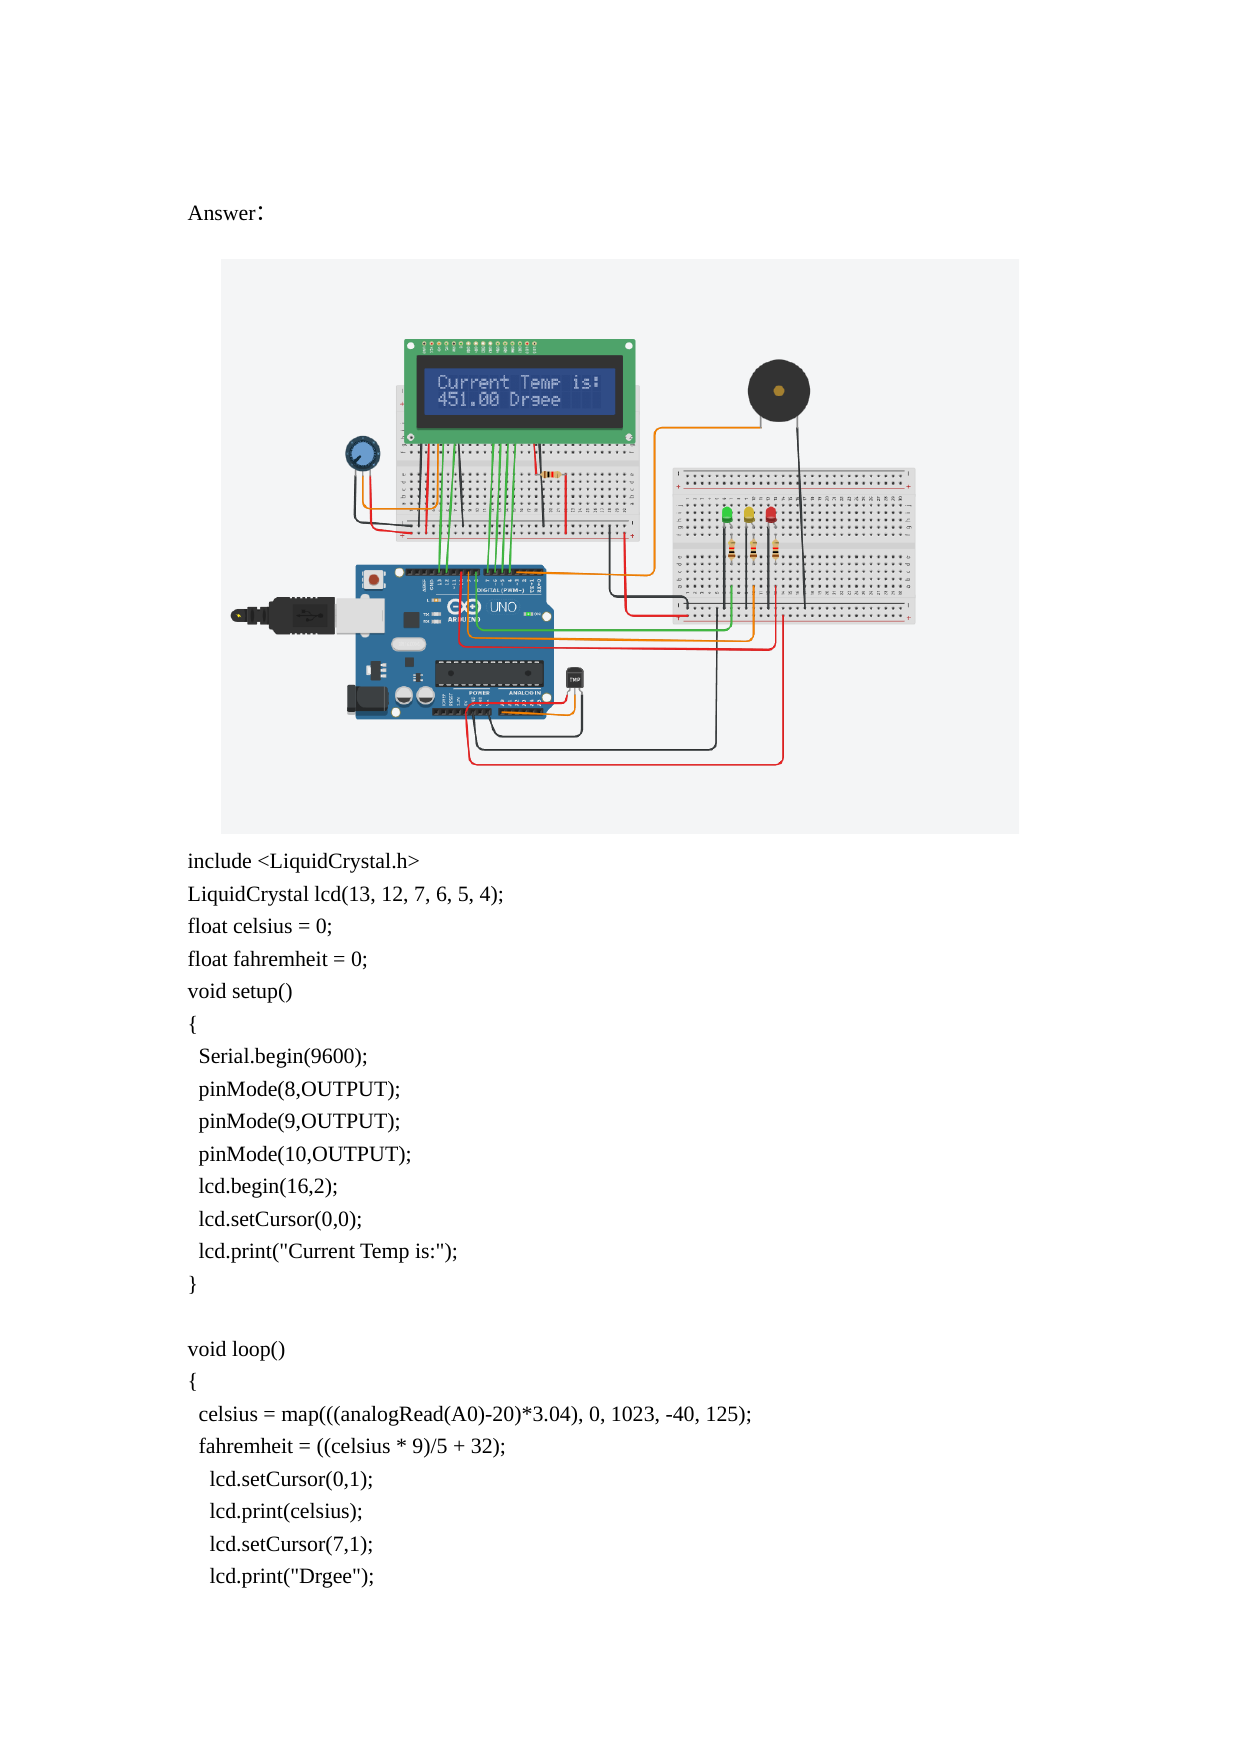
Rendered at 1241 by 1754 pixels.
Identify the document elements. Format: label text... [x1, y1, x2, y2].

text lcd.print("Drgee"); [187, 1559, 1053, 1592]
text { [187, 1007, 1053, 1039]
text { [187, 1364, 1053, 1397]
picture [221, 259, 1020, 834]
text Serial.begin(9600); [187, 1039, 1053, 1072]
text pinMode(9,OUTPUT); [187, 1104, 1053, 1137]
text lcd.setCursor(7,1); [187, 1527, 1053, 1559]
text void setup() [187, 974, 1053, 1007]
text } [187, 1267, 1053, 1299]
text lcd.setCursor(0,1); [187, 1462, 1053, 1494]
text lcd.print(celsius); [187, 1494, 1053, 1527]
text pinMode(8,OUTPUT); [187, 1072, 1053, 1104]
text Answer： [187, 194, 1053, 227]
text float fahremheit = 0; [187, 942, 1053, 974]
text float celsius = 0; [187, 909, 1053, 942]
text void loop() [187, 1332, 1053, 1364]
text fahremheit = ((celsius * 9)/5 + 32); [187, 1429, 1053, 1462]
text lcd.print("Current Temp is:"); [187, 1234, 1053, 1267]
text celsius = map(((analogRead(A0)-20)*3.04), 0, 1023, -40, 125); [187, 1397, 1053, 1429]
text lcd.setCursor(0,0); [187, 1202, 1053, 1234]
text include <LiquidCrystal.h> [187, 844, 1053, 877]
text pinMode(10,OUTPUT); [187, 1137, 1053, 1169]
text LiquidCrystal lcd(13, 12, 7, 6, 5, 4); [187, 877, 1053, 909]
text lcd.begin(16,2); [187, 1169, 1053, 1202]
